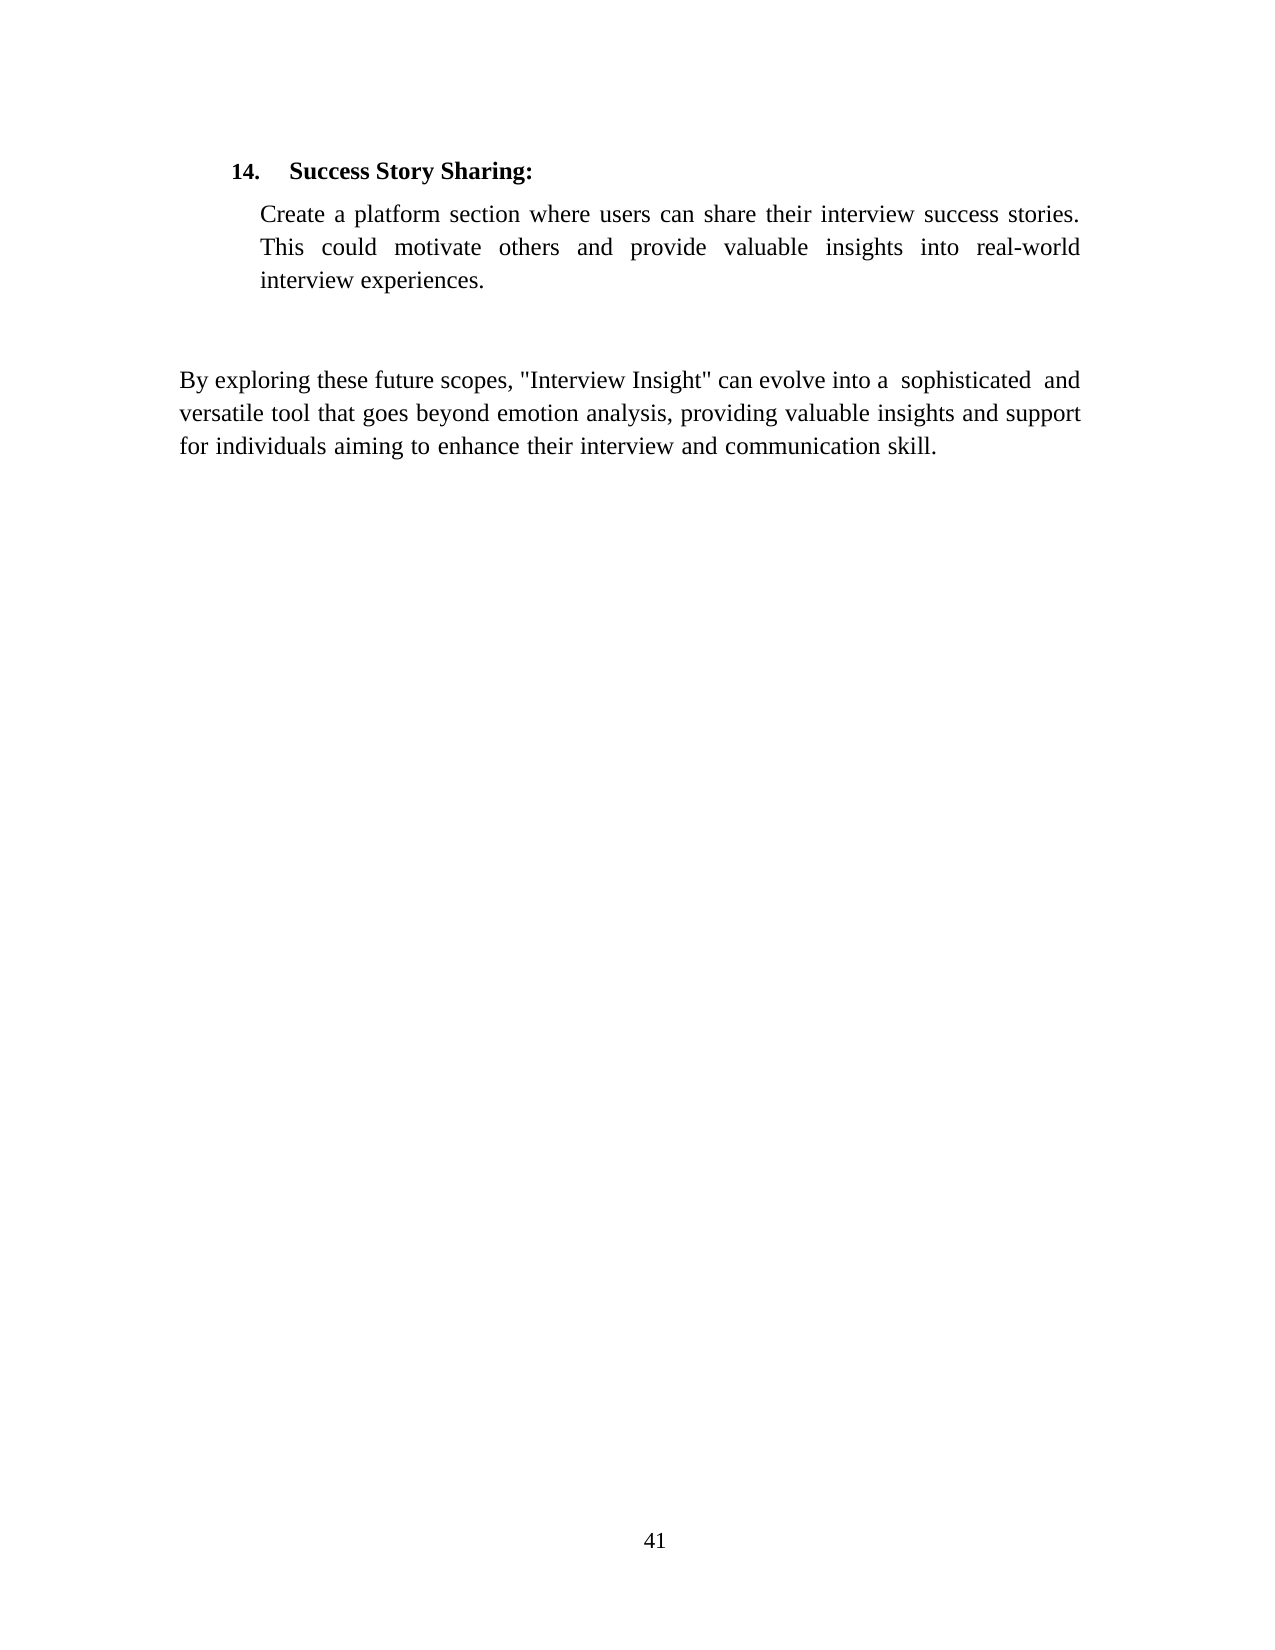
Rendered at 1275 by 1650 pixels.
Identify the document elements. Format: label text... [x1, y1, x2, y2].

text By exploring these future scopes, "Interview Insight" can evolve into a sophisticated and versatile tool that goes beyond emotion analysis, providing valuable insights and support for individuals aiming to enhance their interview and communication skill. [179, 365, 1082, 459]
list Success Story Sharing: [231, 156, 1081, 185]
list Create a platform section where users can share their interview success stories. This could motivate others and provide valuable insights into real-world interview experiences. [260, 199, 1081, 294]
